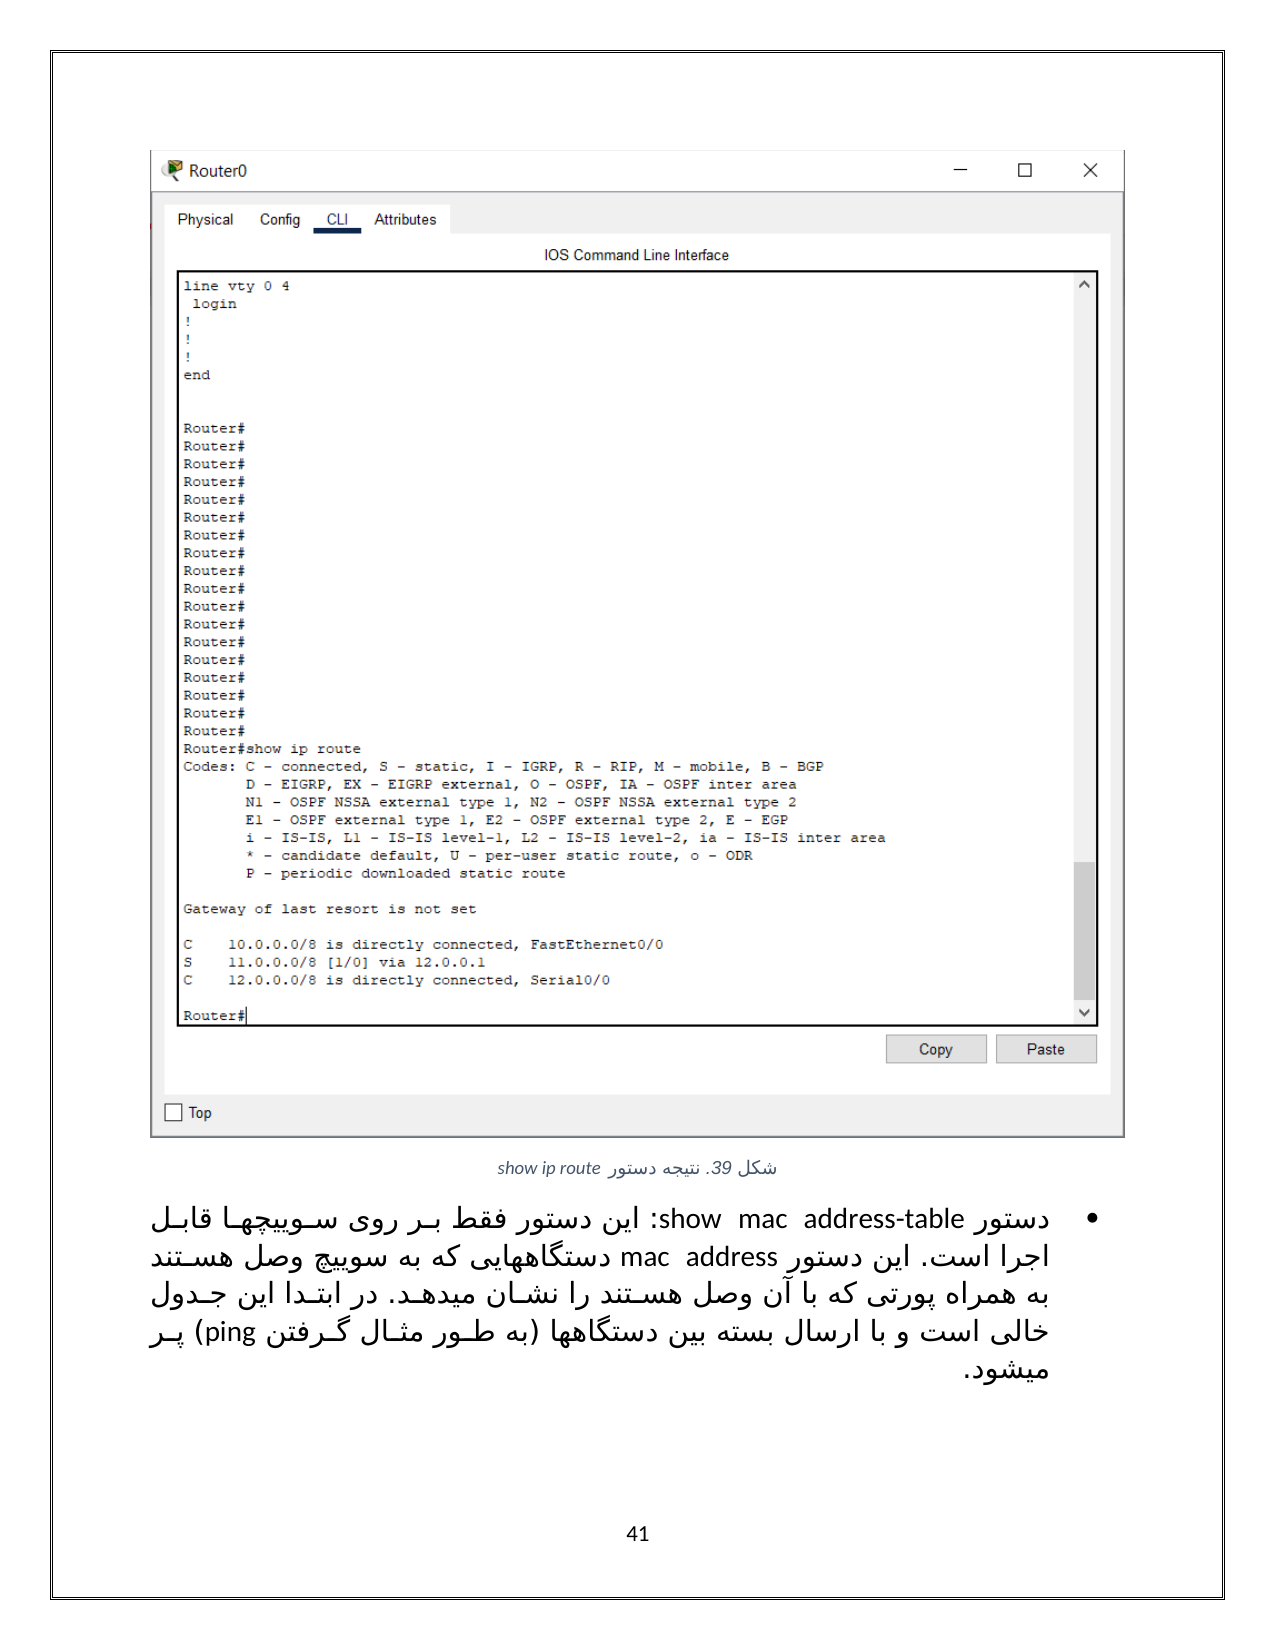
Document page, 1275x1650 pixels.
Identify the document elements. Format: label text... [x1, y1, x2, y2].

text شکل 39. نتیجه دستور show ip route [150, 1156, 1125, 1179]
picture [150, 150, 1125, 1138]
list دستور show mac address-table: این دستور فقط بر روی سوییچها قابل اجرا است. این دستور mac address دستگاههایی که به سوییچ وصل هستند به همراه پورتی که با آن وصل هستند را نشان میدهد. در ابتدا این جدول خالی است و با ارسال بسته بین دستگاهها (به طور مثال گرفتن ping) پر میشود. [150, 1200, 1087, 1385]
